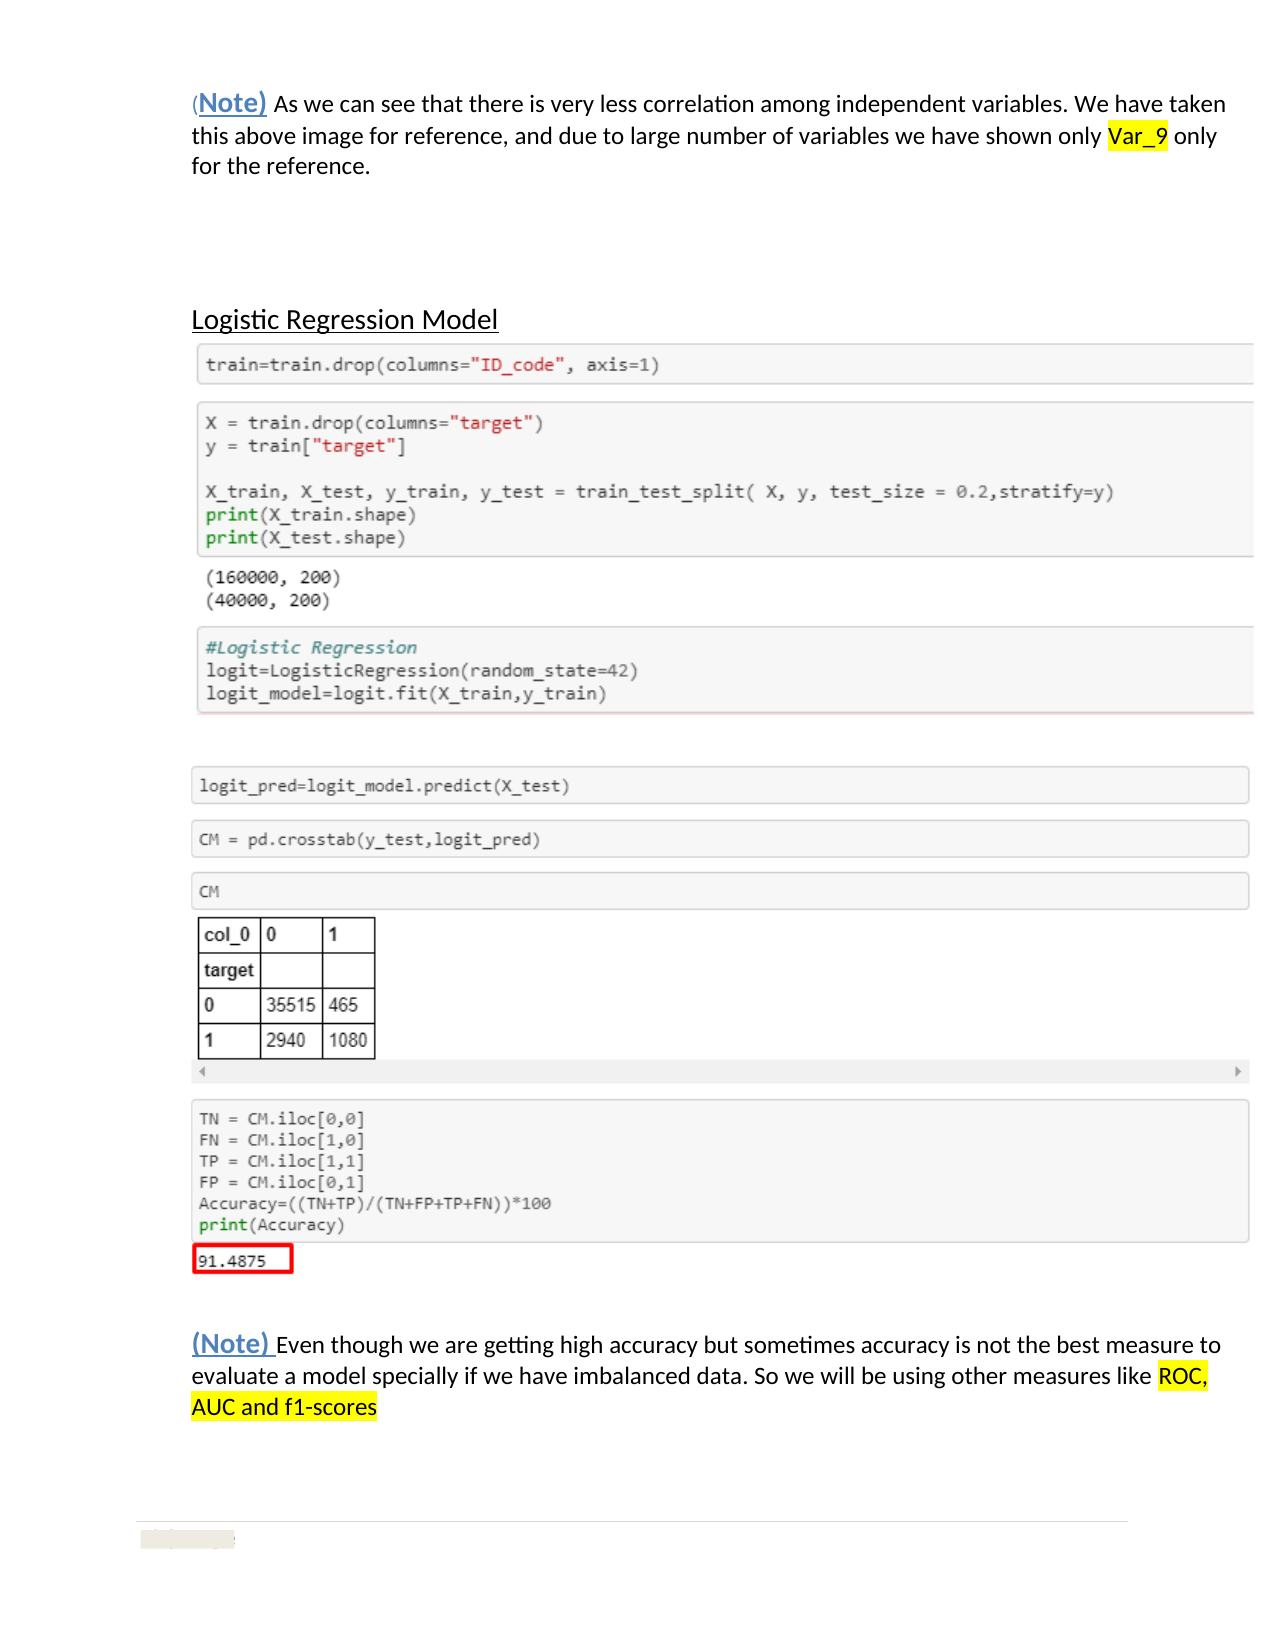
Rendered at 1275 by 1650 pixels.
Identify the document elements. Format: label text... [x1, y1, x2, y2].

subtitle (Note) Even though we are getting high accuracy but sometimes accuracy is not the best measure to evaluate a model specially if we have imbalanced data. So we will be using other measures like ROC, AUC and f1-scores [191, 1325, 1247, 1421]
picture [191, 762, 1254, 1277]
picture [191, 342, 1254, 715]
subtitle Logistic Regression Model [191, 301, 1247, 337]
subtitle (Note) As we can see that there is very less correlation among independent variables. We have taken this above image for reference, and due to large number of variables we have shown only Var_9 only for the reference. [191, 84, 1247, 181]
